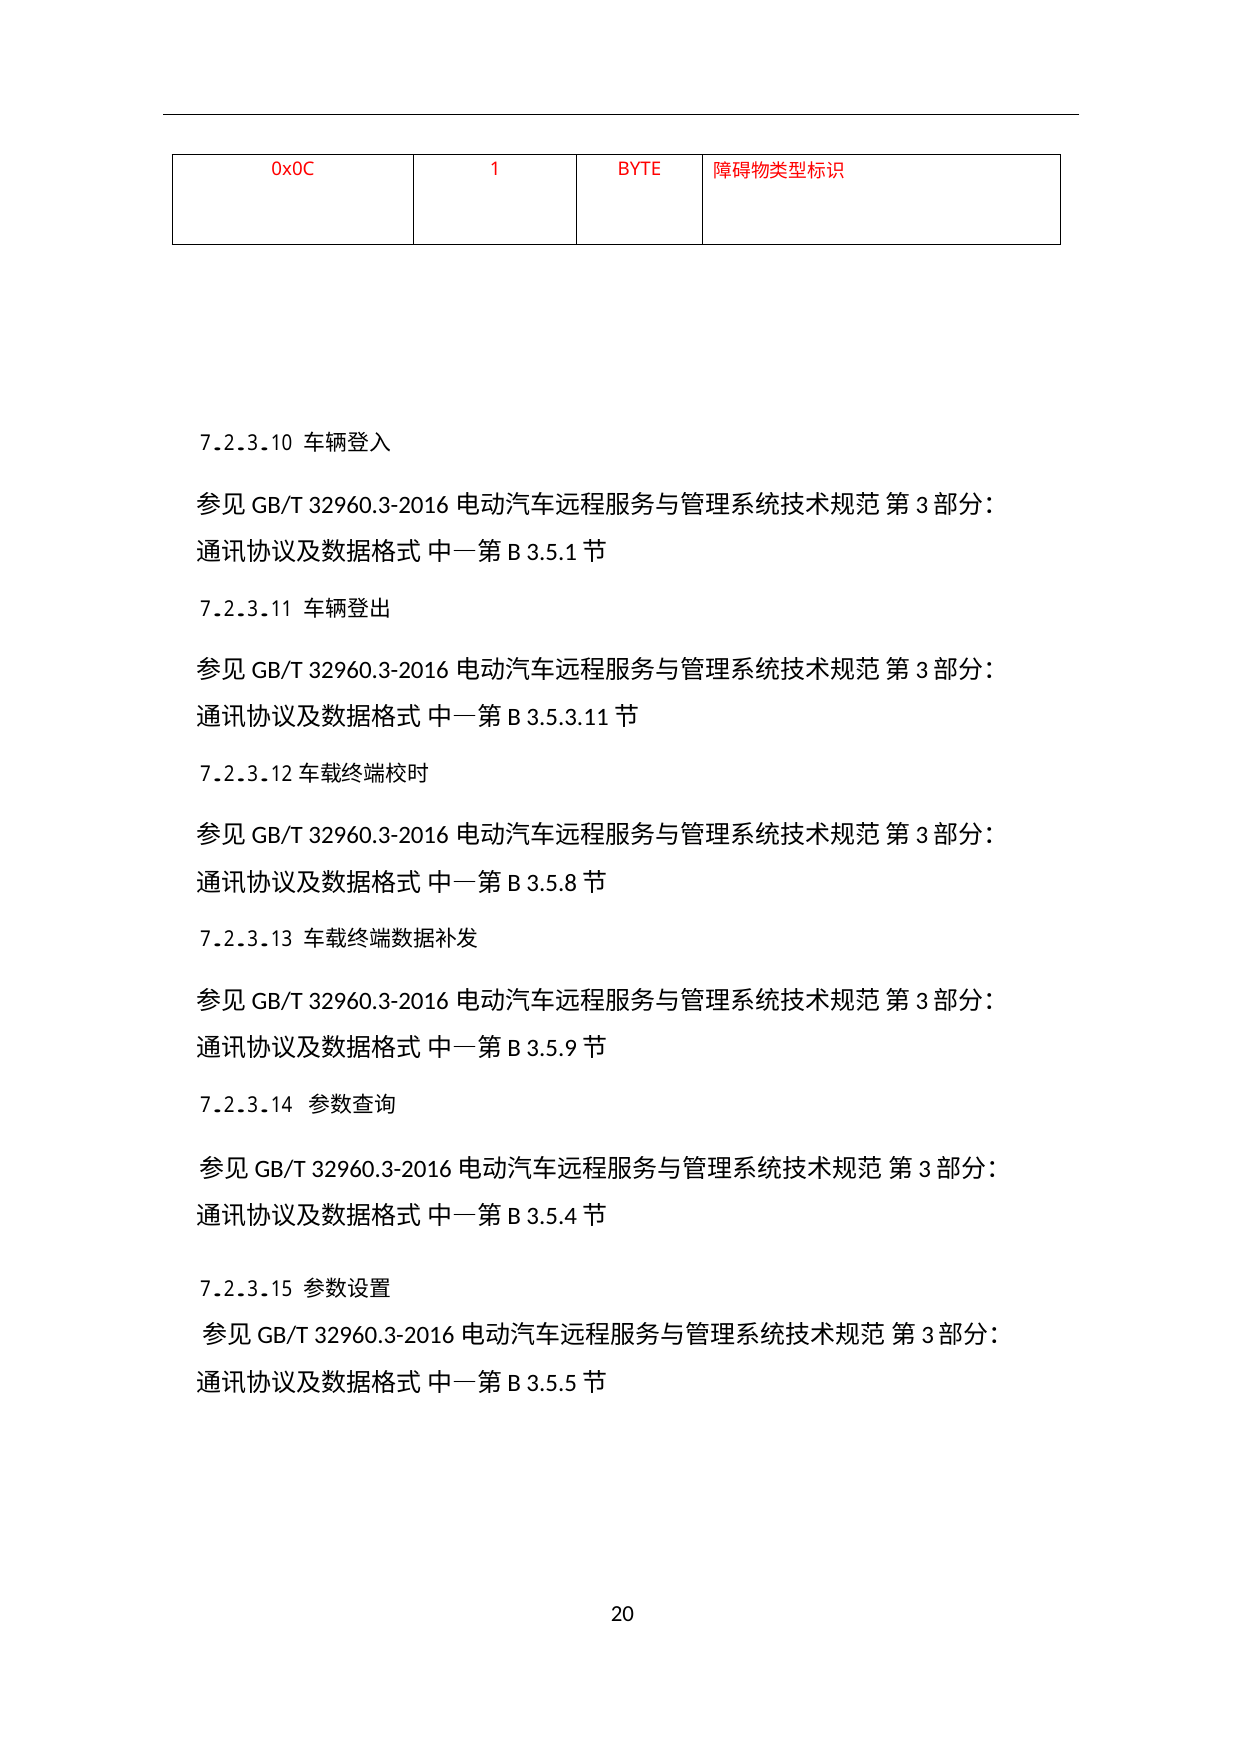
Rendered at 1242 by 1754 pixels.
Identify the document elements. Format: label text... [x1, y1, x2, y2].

table_cell BYTE [577, 155, 702, 244]
text 通讯协议及数据格式 中—第B 3.5.5 节 [162, 1371, 1079, 1396]
text 7.2.3.14 参数查询 [200, 1088, 1081, 1118]
text 7.2.3.15 参数设置 [200, 1273, 1081, 1302]
table_cell 障碍物类型标识 [703, 155, 1060, 244]
text 通讯协议及数据格式 中—第B 3.5.8 节 [162, 871, 1079, 896]
text 7.2.3.11 车辆登出 [200, 592, 1081, 622]
text 参见GB/T 32960.3-2016 电动汽车远程服务与管理系统技术规范 第3部分： [162, 1315, 1079, 1351]
text 7.2.3.13 车载终端数据补发 [200, 923, 1081, 953]
table_cell 0x0C [173, 155, 413, 244]
text 参见GB/T 32960.3-2016 电动汽车远程服务与管理系统技术规范 第3部分： [162, 484, 1079, 521]
text 通讯协议及数据格式 中—第B 3.5.4 节 [162, 1204, 1079, 1229]
text 通讯协议及数据格式 中—第B 3.5.3.11 节 [162, 706, 1079, 731]
text 参见GB/T 32960.3-2016 电动汽车远程服务与管理系统技术规范 第3部分： [162, 1148, 1079, 1184]
text 通讯协议及数据格式 中—第B 3.5.1 节 [162, 541, 1079, 566]
text 参见GB/T 32960.3-2016 电动汽车远程服务与管理系统技术规范 第3部分： [162, 815, 1079, 851]
text 参见GB/T 32960.3-2016 电动汽车远程服务与管理系统技术规范 第3部分： [162, 980, 1079, 1016]
text 7.2.3.12 车载终端校时 [200, 758, 1081, 787]
text 7.2.3.10 车辆登入 [200, 427, 1081, 457]
text 参见GB/T 32960.3-2016 电动汽车远程服务与管理系统技术规范 第3部分： [162, 649, 1079, 686]
text 通讯协议及数据格式 中—第B 3.5.9 节 [162, 1036, 1079, 1061]
table_cell 1 [414, 155, 576, 244]
